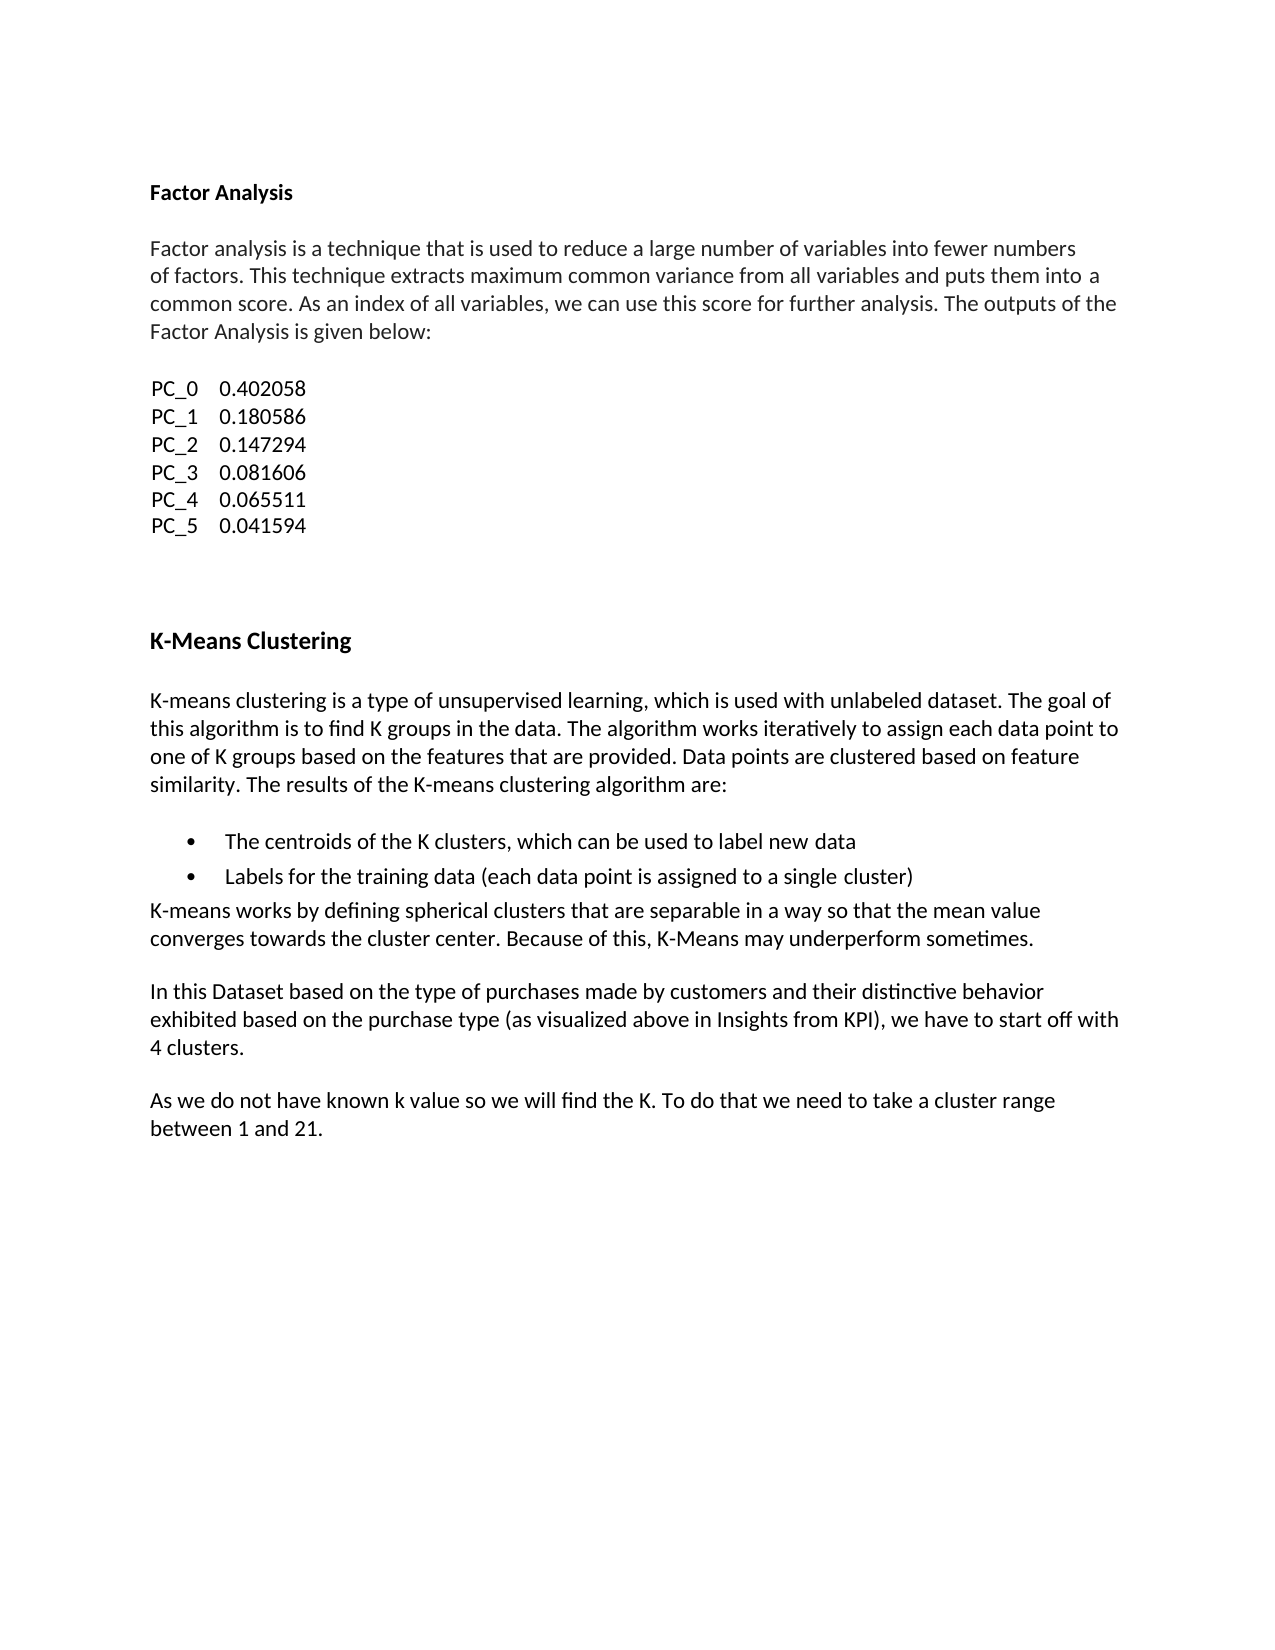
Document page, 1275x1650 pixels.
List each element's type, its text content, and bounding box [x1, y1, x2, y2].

table_header 0.402058 [208, 378, 311, 403]
text As we do not have known k value so we will find the K. To do that we need to take a cluster range between 1 and 21. [150, 1086, 1059, 1142]
subtitle K-Means Clustering [150, 625, 1229, 656]
text In this Dataset based on the type of purchases made by customers and their distinctive behavior exhibited based on the purchase type (as visualized above in Insights from KPI), we have to start off with 4 clusters. [150, 977, 1123, 1061]
table_cell PC_2 [146, 431, 208, 459]
text Factor analysis is a technique that is used to reduce a large number of variables into fewer numbers of factors. This technique extracts maximum common variance from all variables and puts them into a [150, 234, 1100, 289]
text common score. As an index of all variables, we can use this score for further analysis. The outputs of the Factor Analysis is given below: [150, 289, 1121, 345]
subtitle Factor Analysis [150, 178, 1229, 206]
table_header PC_0 [146, 378, 208, 403]
list Labels for the training data (each data point is assigned to a single cluster) [187, 862, 1229, 890]
table_cell 0.065511 [208, 487, 311, 515]
table_cell PC_3 [146, 459, 208, 487]
table_cell 0.081606 [208, 459, 311, 487]
table_cell 0.147294 [208, 431, 311, 459]
table_cell 0.180586 [208, 404, 311, 431]
text K-means clustering is a type of unsupervised learning, which is used with unlabeled dataset. The goal of this algorithm is to find K groups in the data. The algorithm works iteratively to assign each data point to one of K groups based on the features that are provided. Data points are clustered based on feature similarity. The results of the K-means clustering algorithm are: [150, 686, 1123, 798]
text K-means works by defining spherical clusters that are separable in a way so that the mean value converges towards the cluster center. Because of this, K-Means may underperform sometimes. [150, 896, 1044, 952]
list The centroids of the K clusters, which can be used to label new data [187, 827, 1229, 856]
table_cell PC_1 [146, 404, 208, 431]
table_cell PC_5 [146, 515, 208, 541]
table_cell 0.041594 [208, 515, 311, 541]
table_cell PC_4 [146, 487, 208, 515]
